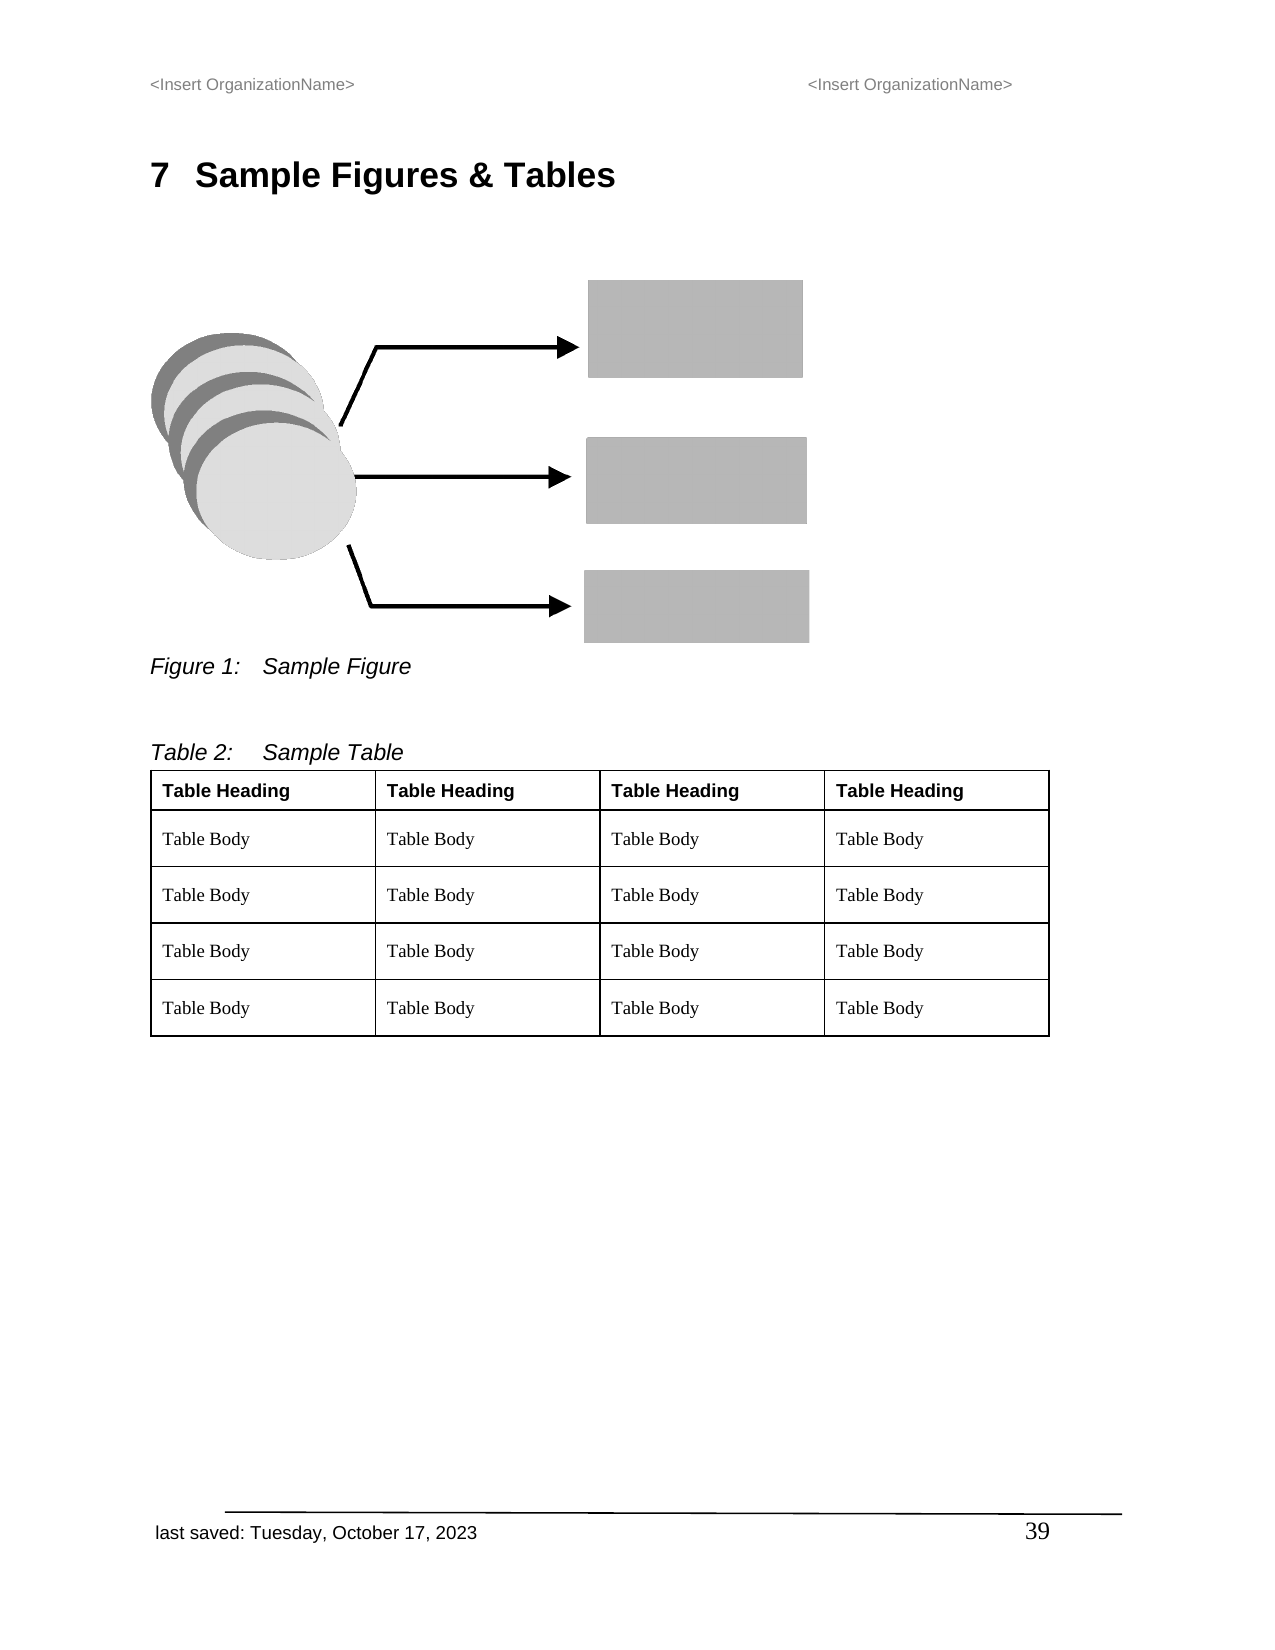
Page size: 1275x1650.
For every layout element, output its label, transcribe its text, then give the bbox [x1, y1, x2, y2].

table_cell Table Body [152, 867, 375, 922]
text Table 2: Sample Table [150, 739, 1125, 765]
table_cell Table Body [601, 811, 824, 866]
table_cell Table Body [825, 811, 1048, 866]
table_cell Table Body [376, 924, 599, 979]
table_cell Table Body [152, 924, 375, 979]
text Figure 1: Sample Figure [150, 653, 1125, 679]
table_cell Table Body [376, 867, 599, 922]
table_cell Table Body [601, 980, 824, 1035]
table_cell Table Body [152, 980, 375, 1035]
table_cell Table Body [601, 867, 824, 922]
table_header Table Heading [601, 771, 824, 809]
table_cell Table Body [376, 980, 599, 1035]
picture [150, 280, 810, 643]
table_cell Table Body [601, 924, 824, 979]
table_cell Table Body [152, 811, 375, 866]
table_header Table Heading [152, 771, 375, 809]
table_header Table Heading [376, 771, 599, 809]
table_cell Table Body [825, 980, 1048, 1035]
table_cell Table Body [825, 924, 1048, 979]
table_header Table Heading [825, 771, 1048, 809]
subtitle Sample Figures & Tables [150, 154, 1125, 195]
table_cell Table Body [825, 867, 1048, 922]
table_cell Table Body [376, 811, 599, 866]
